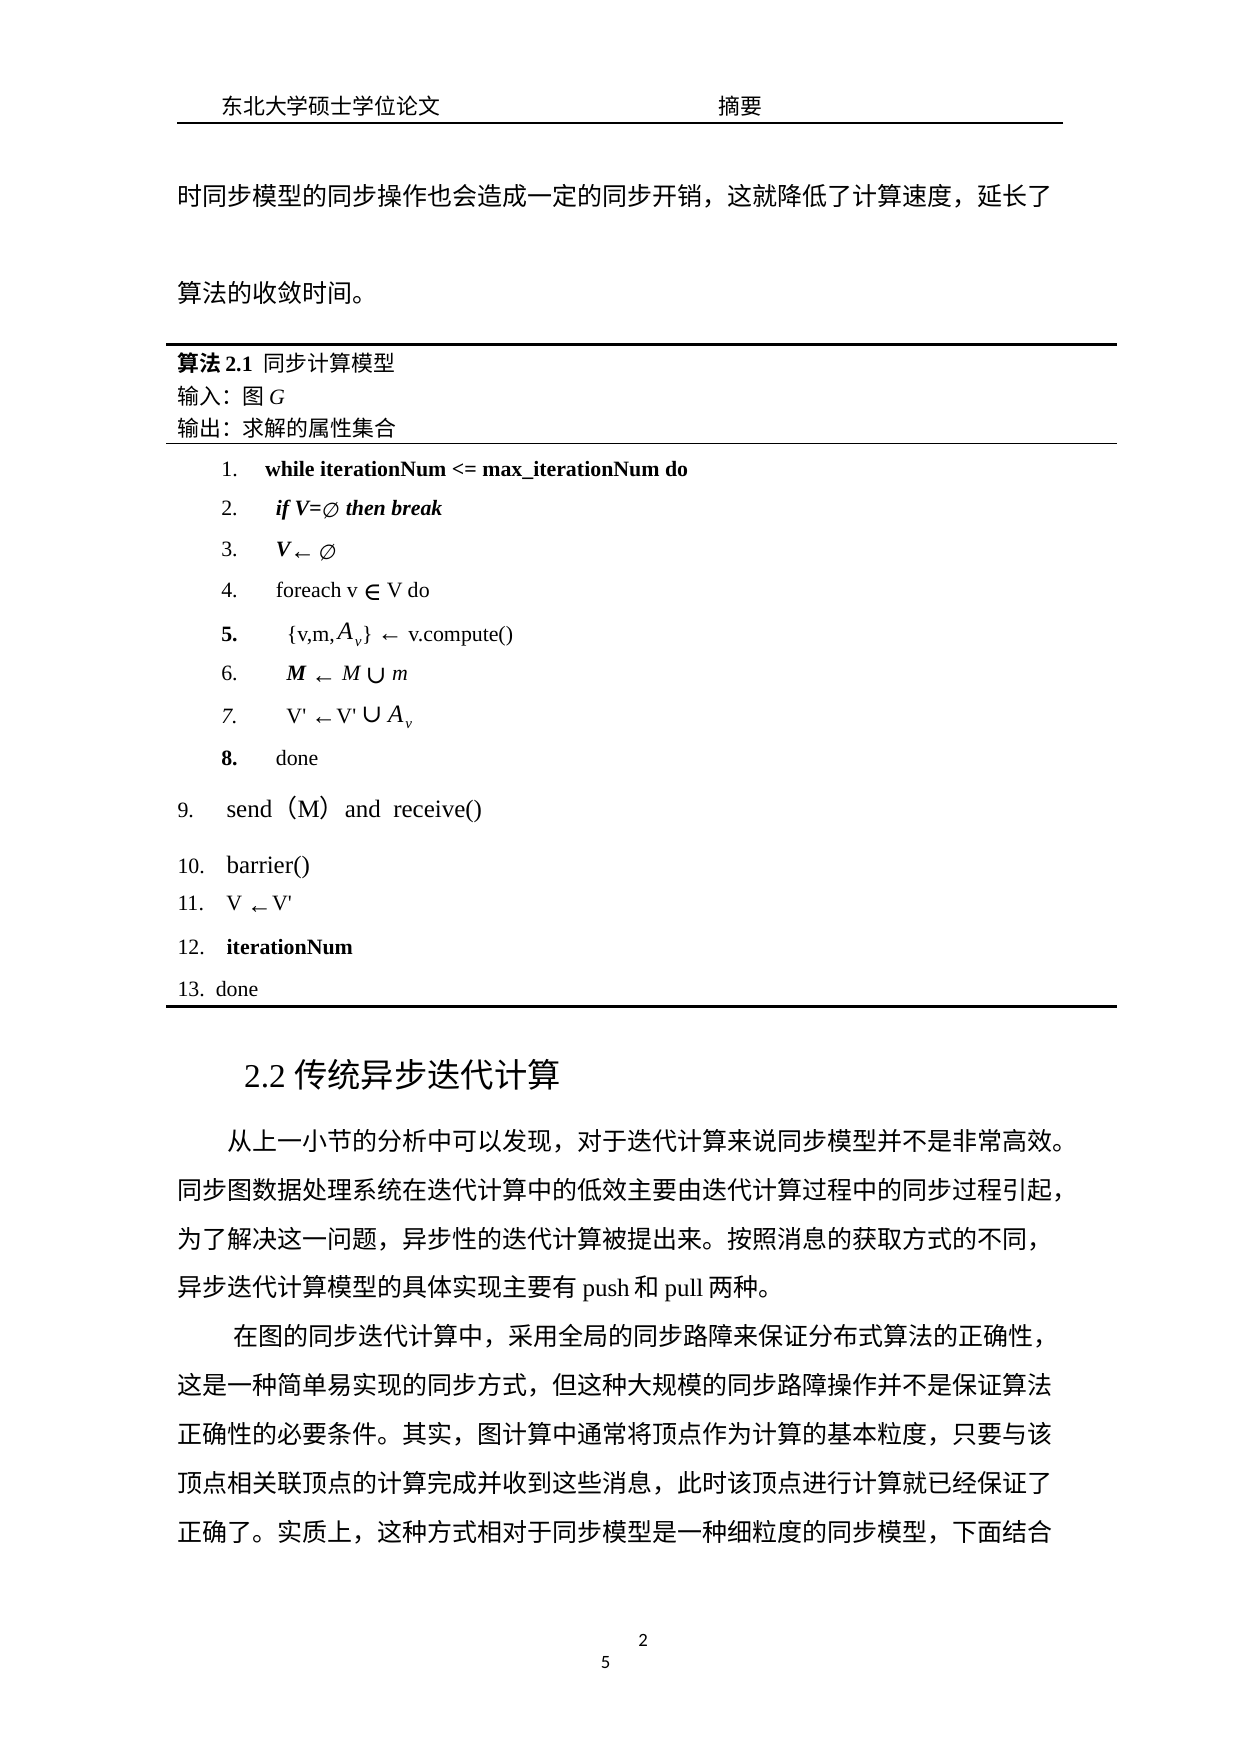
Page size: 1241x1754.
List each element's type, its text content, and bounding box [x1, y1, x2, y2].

table_cell done [166, 963, 1117, 1004]
table_cell V [166, 526, 1117, 567]
table_cell done [166, 733, 1117, 774]
table_cell V' V' [166, 691, 1117, 733]
subtitle 2.2 传统异步迭代计算 [177, 1040, 1063, 1105]
table_cell send（M）and receive() [166, 774, 1117, 839]
table_cell M M m [166, 650, 1117, 691]
table_cell iterationNum [166, 922, 1117, 963]
table_cell while iterationNum <= max_iterationNum do [166, 444, 1117, 484]
text 从上一小节的分析中可以发现，对于迭代计算来说同步模型并不是非常高效。同步图数据处理系统在迭代计算中的低效主要由迭代计算过程中的同步过程引起，为了解决这一问题，异步性的迭代计算被提出来。按照消息的获取方式的不同，异步迭代计算模型的具体实现主要有push和pull两种。 [177, 1121, 1063, 1304]
table_cell V V' [166, 880, 1117, 922]
table_cell barrier() [166, 839, 1117, 880]
table_header 算法2.1 同步计算模型 输入：图G 输出：求解的属性集合 [166, 346, 1117, 443]
table_cell if V= then break [166, 485, 1117, 526]
table_cell {v,m,} v.compute() [166, 609, 1117, 650]
table_cell foreach v V do [166, 567, 1117, 609]
